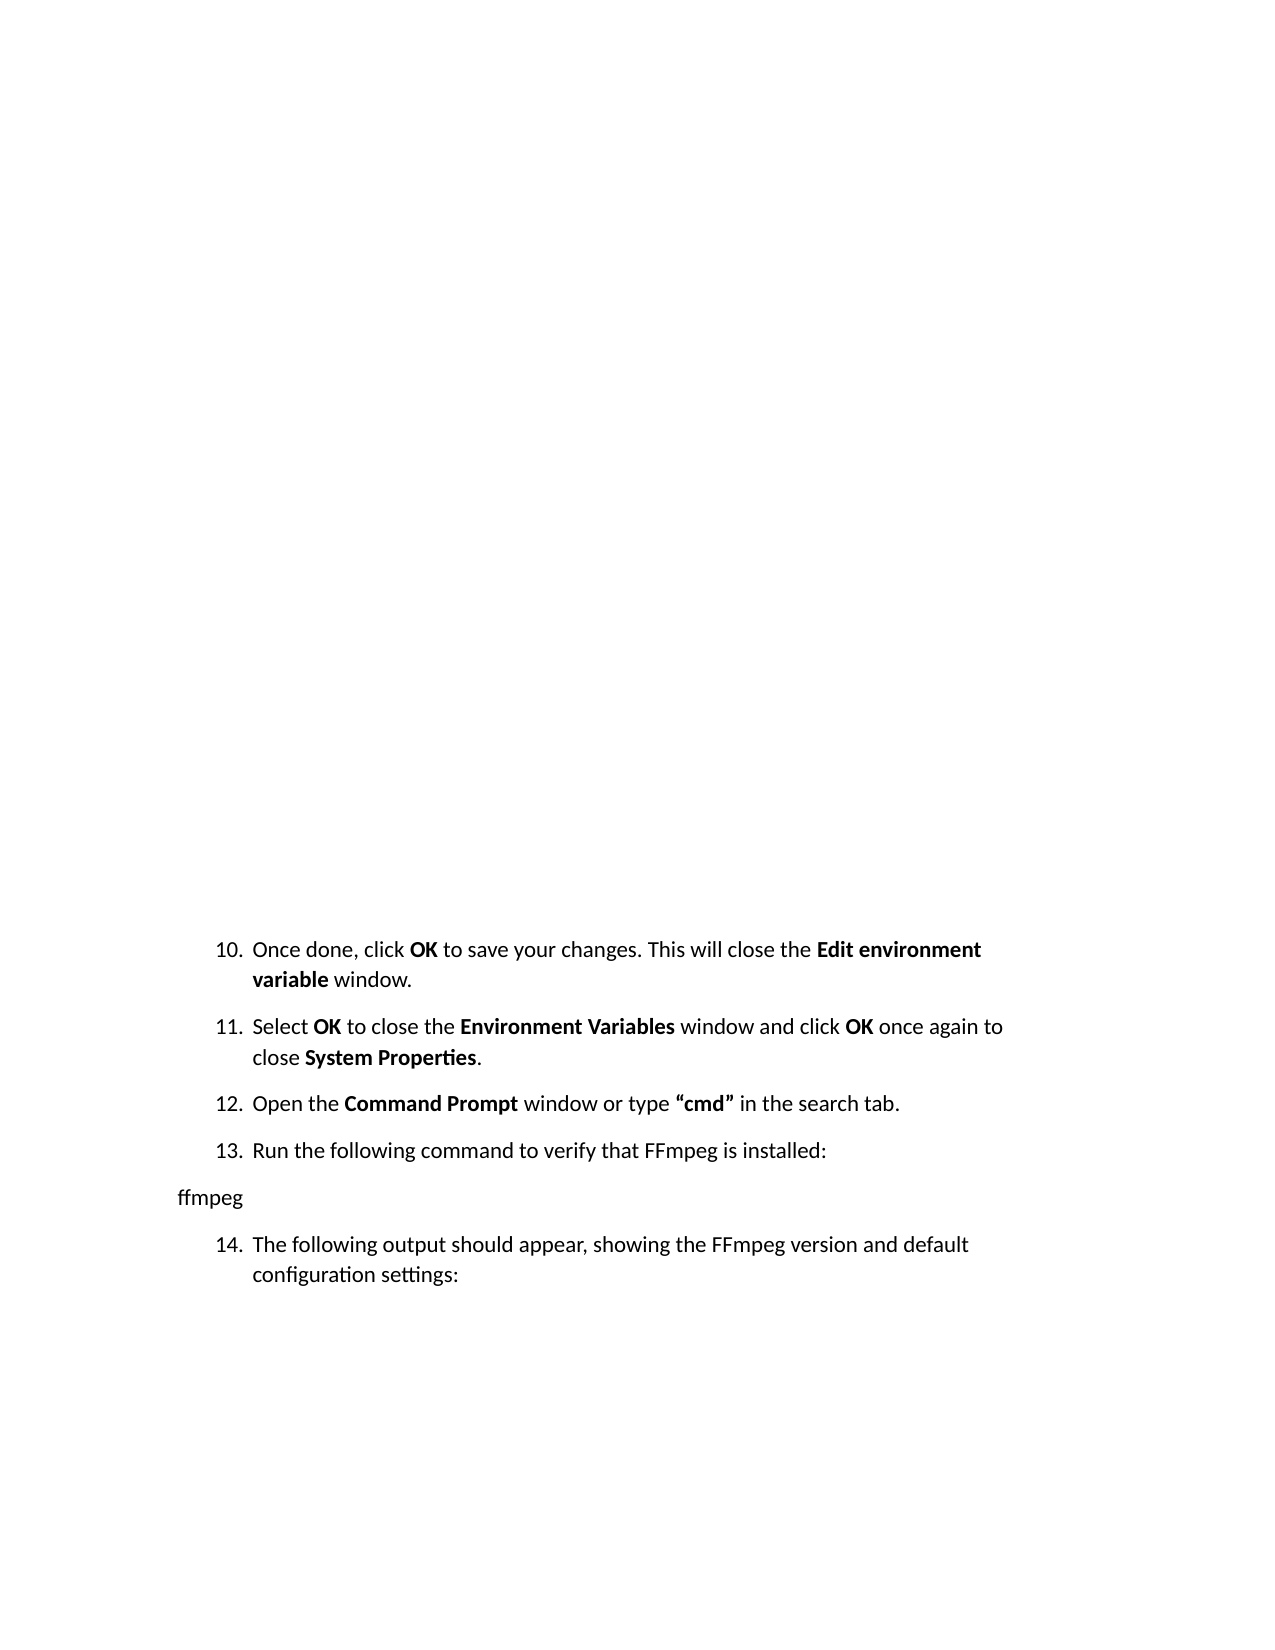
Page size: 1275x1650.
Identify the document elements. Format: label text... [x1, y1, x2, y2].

list Select OK to close the Environment Variables window and click OK once again to close System Properties. [215, 1012, 1098, 1071]
list Open the Command Prompt window or type “cmd” in the search tab. [215, 1089, 1098, 1117]
list The following output should appear, showing the FFmpeg version and default configuration settings: [215, 1230, 1098, 1288]
text ffmpeg [177, 1183, 1098, 1211]
list Run the following command to verify that FFmpeg is installed: [215, 1136, 1098, 1164]
list Once done, click OK to save your changes. This will close the Edit environment variable window. [215, 935, 1098, 993]
